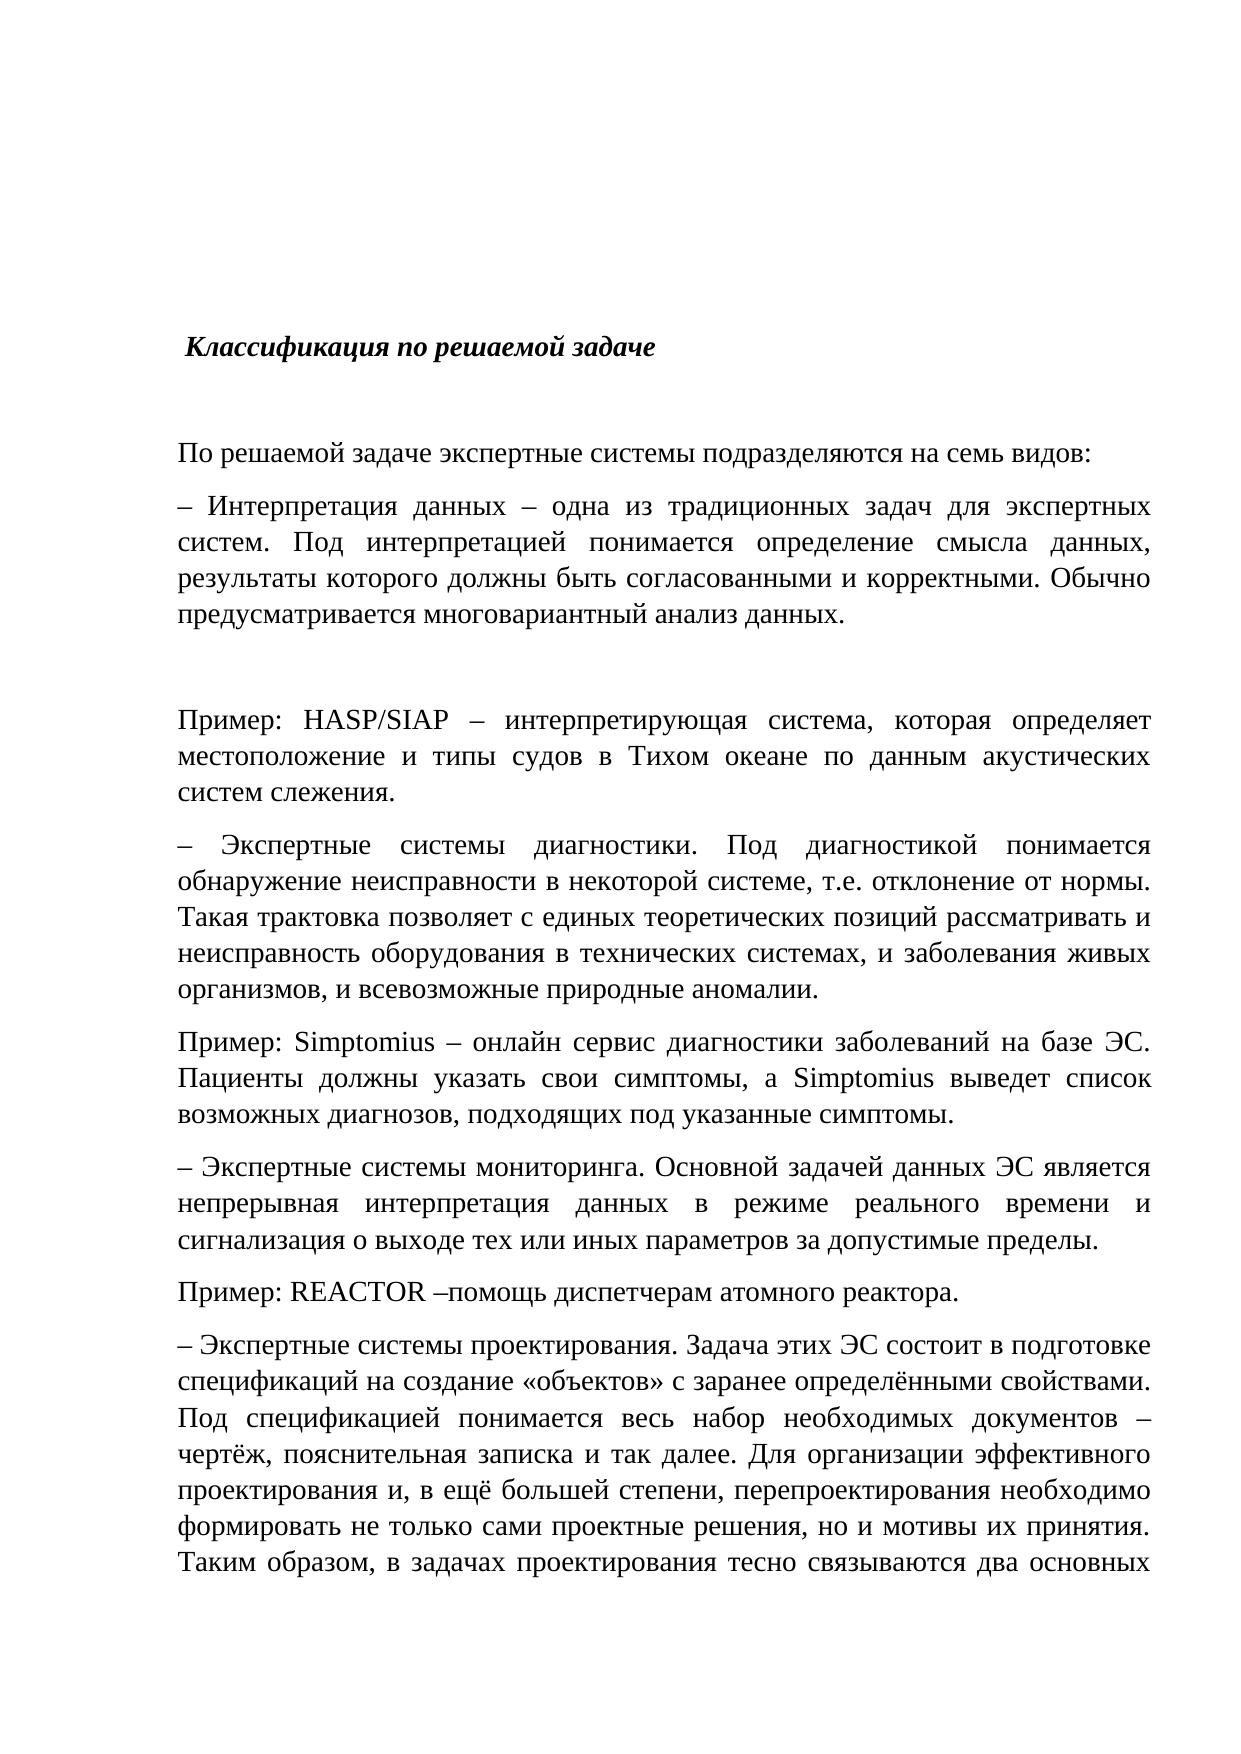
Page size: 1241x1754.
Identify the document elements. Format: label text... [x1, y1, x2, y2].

text Пример: HАSP/SIАP – интерпретирующая система, которая определяет местоположение и типы судов в Тихом океане по данным акустических систем слежения. [177, 702, 1152, 808]
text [177, 1327, 1152, 1578]
text – Экспертные системы диагностики. Под диагностикой понимается обнаружение неисправности в некоторой системе, т.е. отклонение от нормы. Такая трактовка позволяет с единых теоретических позиций рассматривать и неисправность оборудования в технических системах, и заболевания живых организмов, и всевозможные природные аномалии. [177, 827, 1152, 1005]
text – Экспертные системы мониторинга. Основной задачей данных ЭС является непрерывная интерпретация данных в режиме реального времени и сигнализация о выходе тех или иных параметров за допустимые пределы. [177, 1149, 1152, 1255]
text Пример: Simptоmius – онлайн сервис диагностики заболеваний на базе ЭС. Пациенты должны указать свои симптомы, а Simptоmius выведет список возможных диагнозов, подходящих под указанные симптомы. [177, 1024, 1152, 1130]
text – Интерпретация данных – одна из традиционных задач для экспертных систем. Под интерпретацией понимается определение смысла данных, результаты которого должны быть согласованными и корректными. Обычно предусматривается многовариантный анализ данных. [177, 488, 1152, 630]
text Пример: RЕАCTОR –помощь диспетчерам атомного реактора. [177, 1274, 1152, 1308]
text По решаемой задаче экспертные системы подразделяются на семь видов: [177, 435, 1152, 468]
text Классификация по решаемой задаче [177, 329, 1152, 363]
